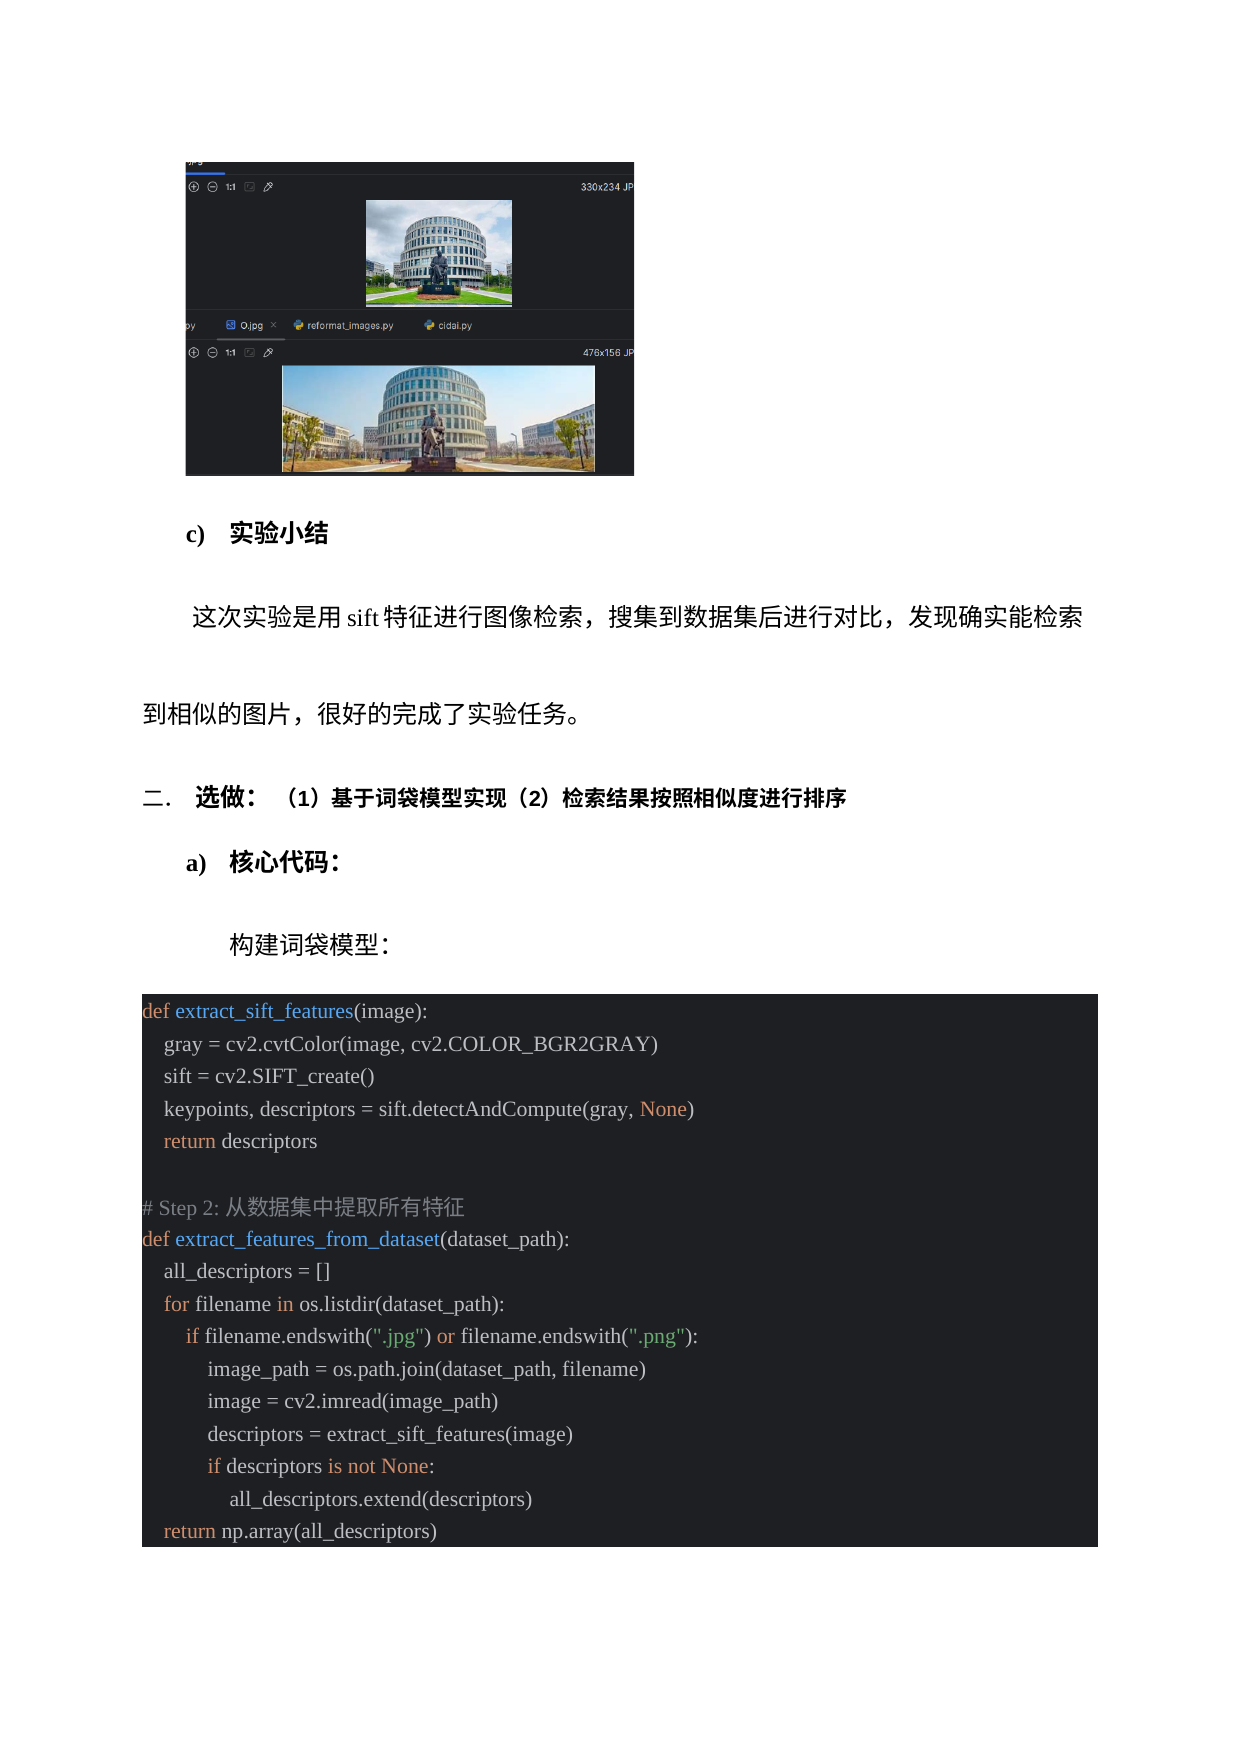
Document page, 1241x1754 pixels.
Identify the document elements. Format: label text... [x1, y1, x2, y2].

picture [185, 162, 635, 476]
list 实验小结 [186, 499, 1098, 564]
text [142, 994, 1098, 1547]
text 这次实验是用sift特征进行图像检索，搜集到数据集后进行对比，发现确实能检索到相似的图片，很好的完成了实验任务。 [142, 583, 1098, 745]
text 构建词袋模型： [229, 911, 1098, 976]
list 核心代码： [186, 828, 1098, 893]
list 选做： （1）基于词袋模型实现（2）检索结果按照相似度进行排序 [142, 763, 1098, 828]
